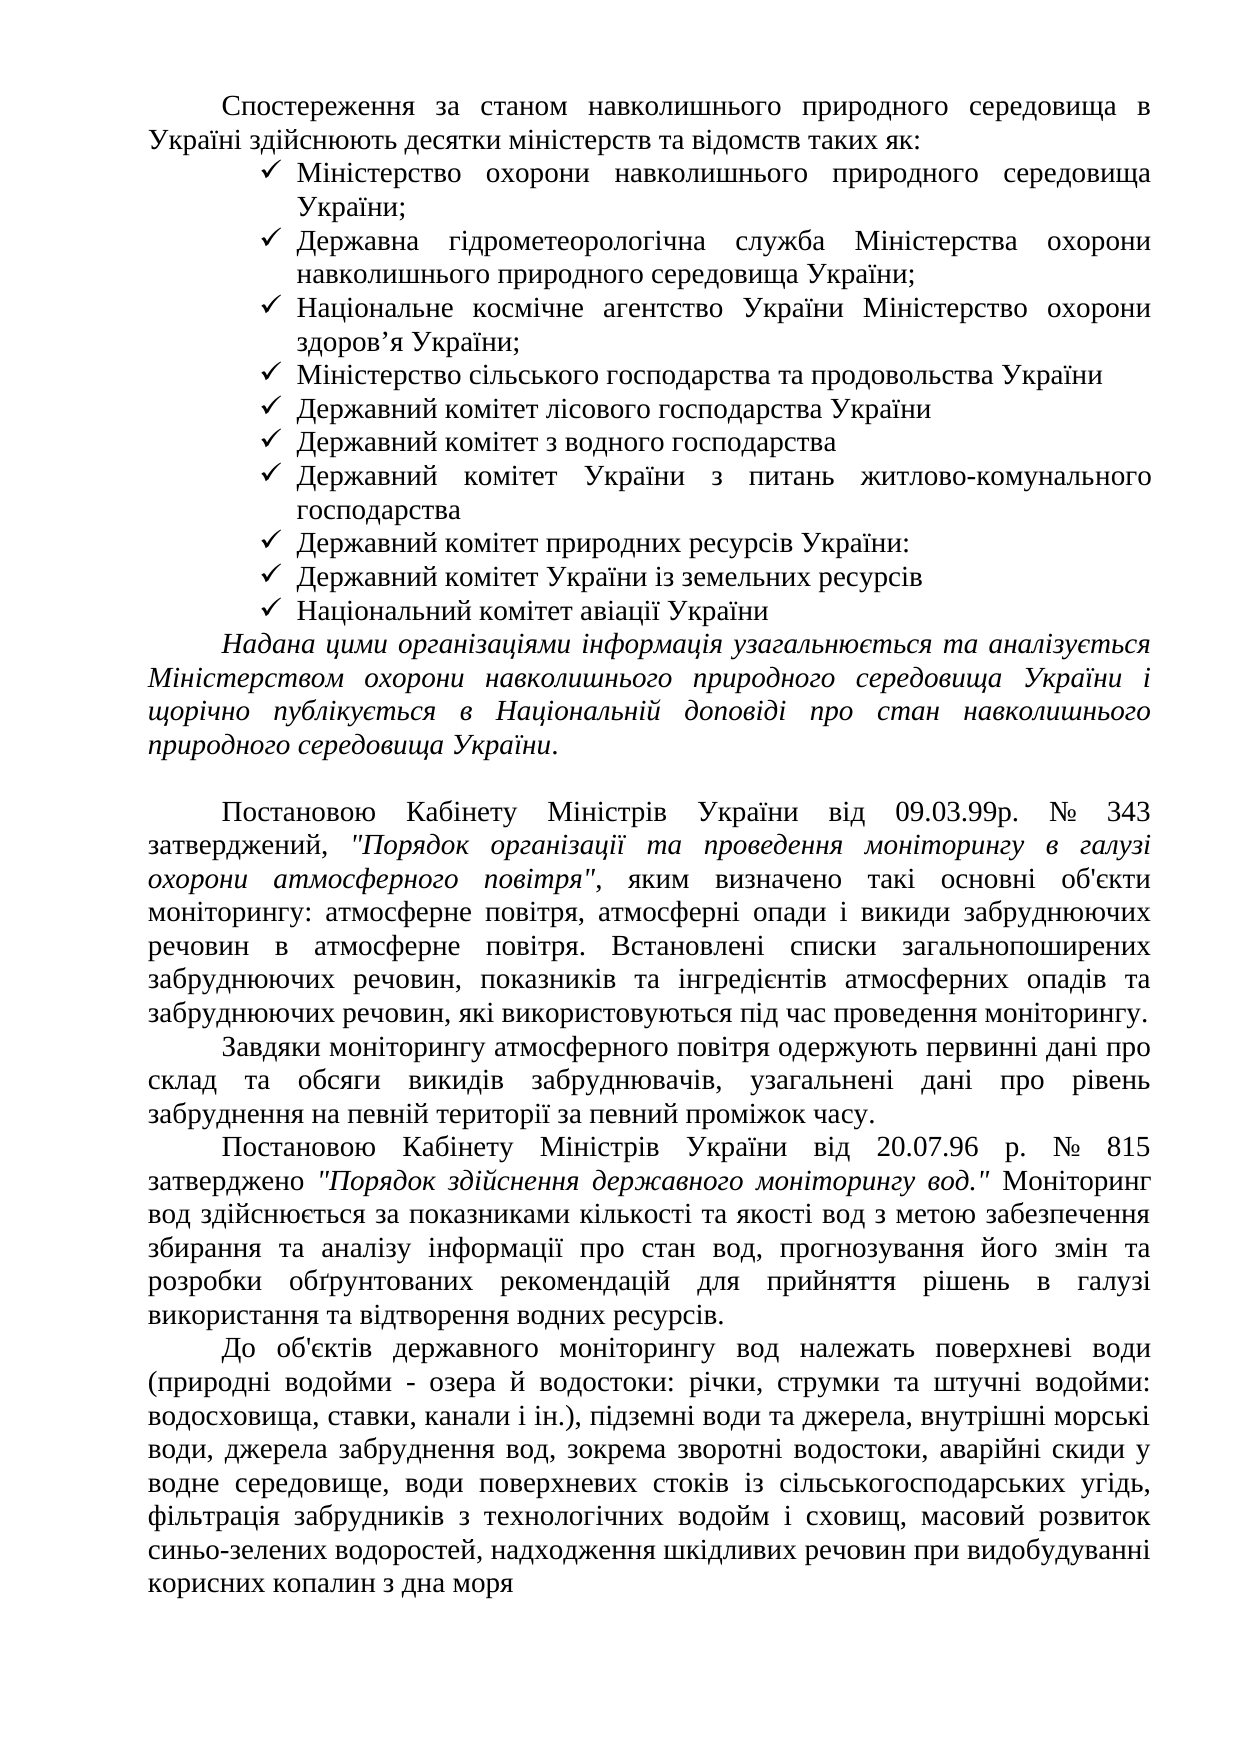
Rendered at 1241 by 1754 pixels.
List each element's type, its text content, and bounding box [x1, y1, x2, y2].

list Державна гідрометеорологічна служба Міністерства охорони навколишнього природного середовища України; [259, 223, 1152, 290]
list Міністерство охорони навколишнього природного середовища України; [259, 156, 1152, 223]
text Постановою Кабінету Міністрів України від 09.03.99р. № 343 затверджений, "Порядок організації та проведення моніторингу в галузі охорони атмосферного повітря", яким визначено такі основні об'єкти моніторингу: атмосферне повітря, атмосферні опади і викиди забруднюючих речовин в атмосферне повітря. Встановлені списки загальнопоширених забруднюючих речовин, показників та інгредієнтів атмосферних опадів та забруднюючих речовин, які використовуються під час проведення моніторингу. [148, 794, 1152, 1029]
text До об'єктів державного моніторингу вод належать поверхневі води (природні водойми - озера й водостоки: річки, струмки та штучні водойми: водосховища, ставки, канали і ін.), підземні води та джерела, внутрішні морські води, джерела забруднення вод, зокрема зворотні водостоки, аварійні скиди у водне середовище, води поверхневих стоків із сільськогосподарських угідь, фільтрація забрудників з технологічних водойм і сховищ, масовий розвиток синьо-зелених водоростей, надходження шкідливих речовин при видобудуванні корисних копалин з дна моря [148, 1331, 1152, 1599]
text Завдяки моніторингу атмосферного повітря одержують первинні дані про склад та обсяги викидів забруднювачів, узагальнені дані про рівень забруднення на певній території за певний проміжок часу. [148, 1029, 1152, 1129]
list Національне космічне агентство України Міністерство охорони здоров’я України; [259, 290, 1152, 357]
list Державний комітет з водного господарства [259, 424, 1152, 458]
list Державний комітет лісового господарства України [259, 391, 1152, 424]
list Державний комітет України з питань житлово-комунального господарства [259, 458, 1152, 525]
list Міністерство сільського господарства та продовольства України [259, 357, 1152, 391]
list Національний комітет авіації України [259, 593, 1152, 626]
list Державний комітет України із земельних ресурсів [259, 559, 1152, 593]
text Постановою Кабінету Міністрів України від 20.07.96 р. № 815 затверджено "Порядок здійснення державного моніторингу вод." Моніторинг вод здійснюється за показниками кількості та якості вод з метою забезпечення збирання та аналізу інформації про стан вод, прогнозування його змін та розробки обґрунтованих рекомендацій для прийняття рішень в галузі використання та відтворення водних ресурсів. [148, 1129, 1152, 1331]
text Надана цими організаціями інформація узагальнюється та аналізується Міністерством охорони навколишнього природного середовища України і щорічно публікується в Національній доповіді про стан навколишнього природного середовища України. [148, 626, 1152, 760]
list Державний комітет природних ресурсів України: [259, 525, 1152, 559]
text Спостереження за станом навколишнього природного середовища в Україні здійснюють десятки міністерств та відомств таких як: [148, 88, 1152, 156]
